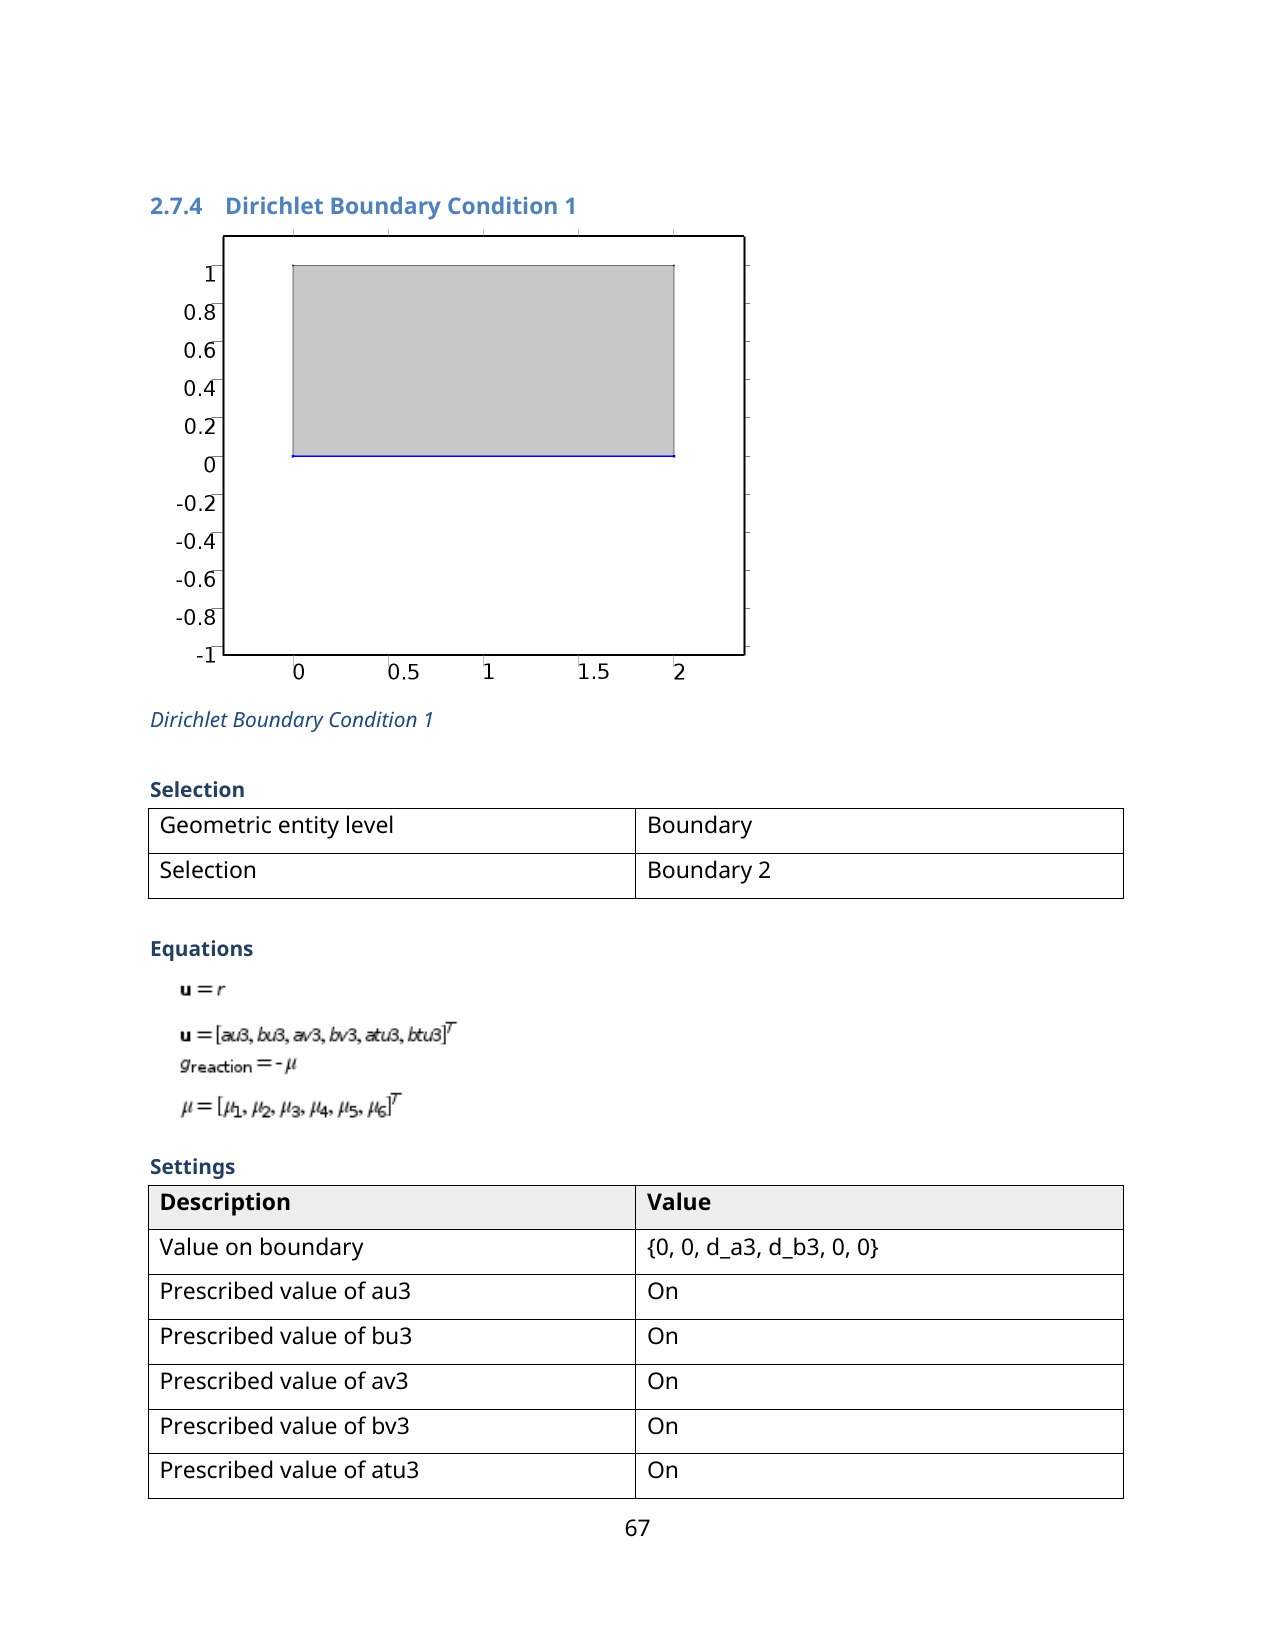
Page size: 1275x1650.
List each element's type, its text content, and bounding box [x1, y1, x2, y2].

table_cell Boundary 2 [636, 854, 1123, 897]
picture [178, 1091, 405, 1121]
table_cell On [636, 1454, 1123, 1498]
text Settings [150, 1152, 1125, 1180]
table_cell On [636, 1365, 1123, 1408]
table_cell On [636, 1410, 1123, 1453]
table_cell Prescribed value of atu3 [149, 1454, 635, 1498]
table_cell On [636, 1320, 1123, 1364]
table_cell Prescribed value of au3 [149, 1275, 635, 1319]
table_header Geometric entity level [149, 809, 635, 853]
table_cell Selection [149, 854, 635, 897]
table_cell On [636, 1275, 1123, 1319]
table_header Value [636, 1186, 1123, 1229]
picture [150, 229, 750, 680]
table_header Description [149, 1186, 635, 1229]
table_cell {0, 0, d_a3, d_b3, 0, 0} [636, 1230, 1123, 1274]
table_cell Prescribed value of bu3 [149, 1320, 635, 1364]
picture [178, 983, 229, 999]
table_cell Value on boundary [149, 1230, 635, 1274]
subtitle Dirichlet Boundary Condition 1 [150, 189, 1125, 221]
table_header Boundary [636, 809, 1123, 853]
text Selection [150, 775, 1125, 804]
table_cell Prescribed value of bv3 [149, 1410, 635, 1453]
text Equations [150, 934, 1125, 962]
table_cell Prescribed value of av3 [149, 1365, 635, 1408]
picture [178, 1019, 460, 1048]
picture [178, 1055, 299, 1076]
text Dirichlet Boundary Condition 1 [150, 705, 1125, 734]
